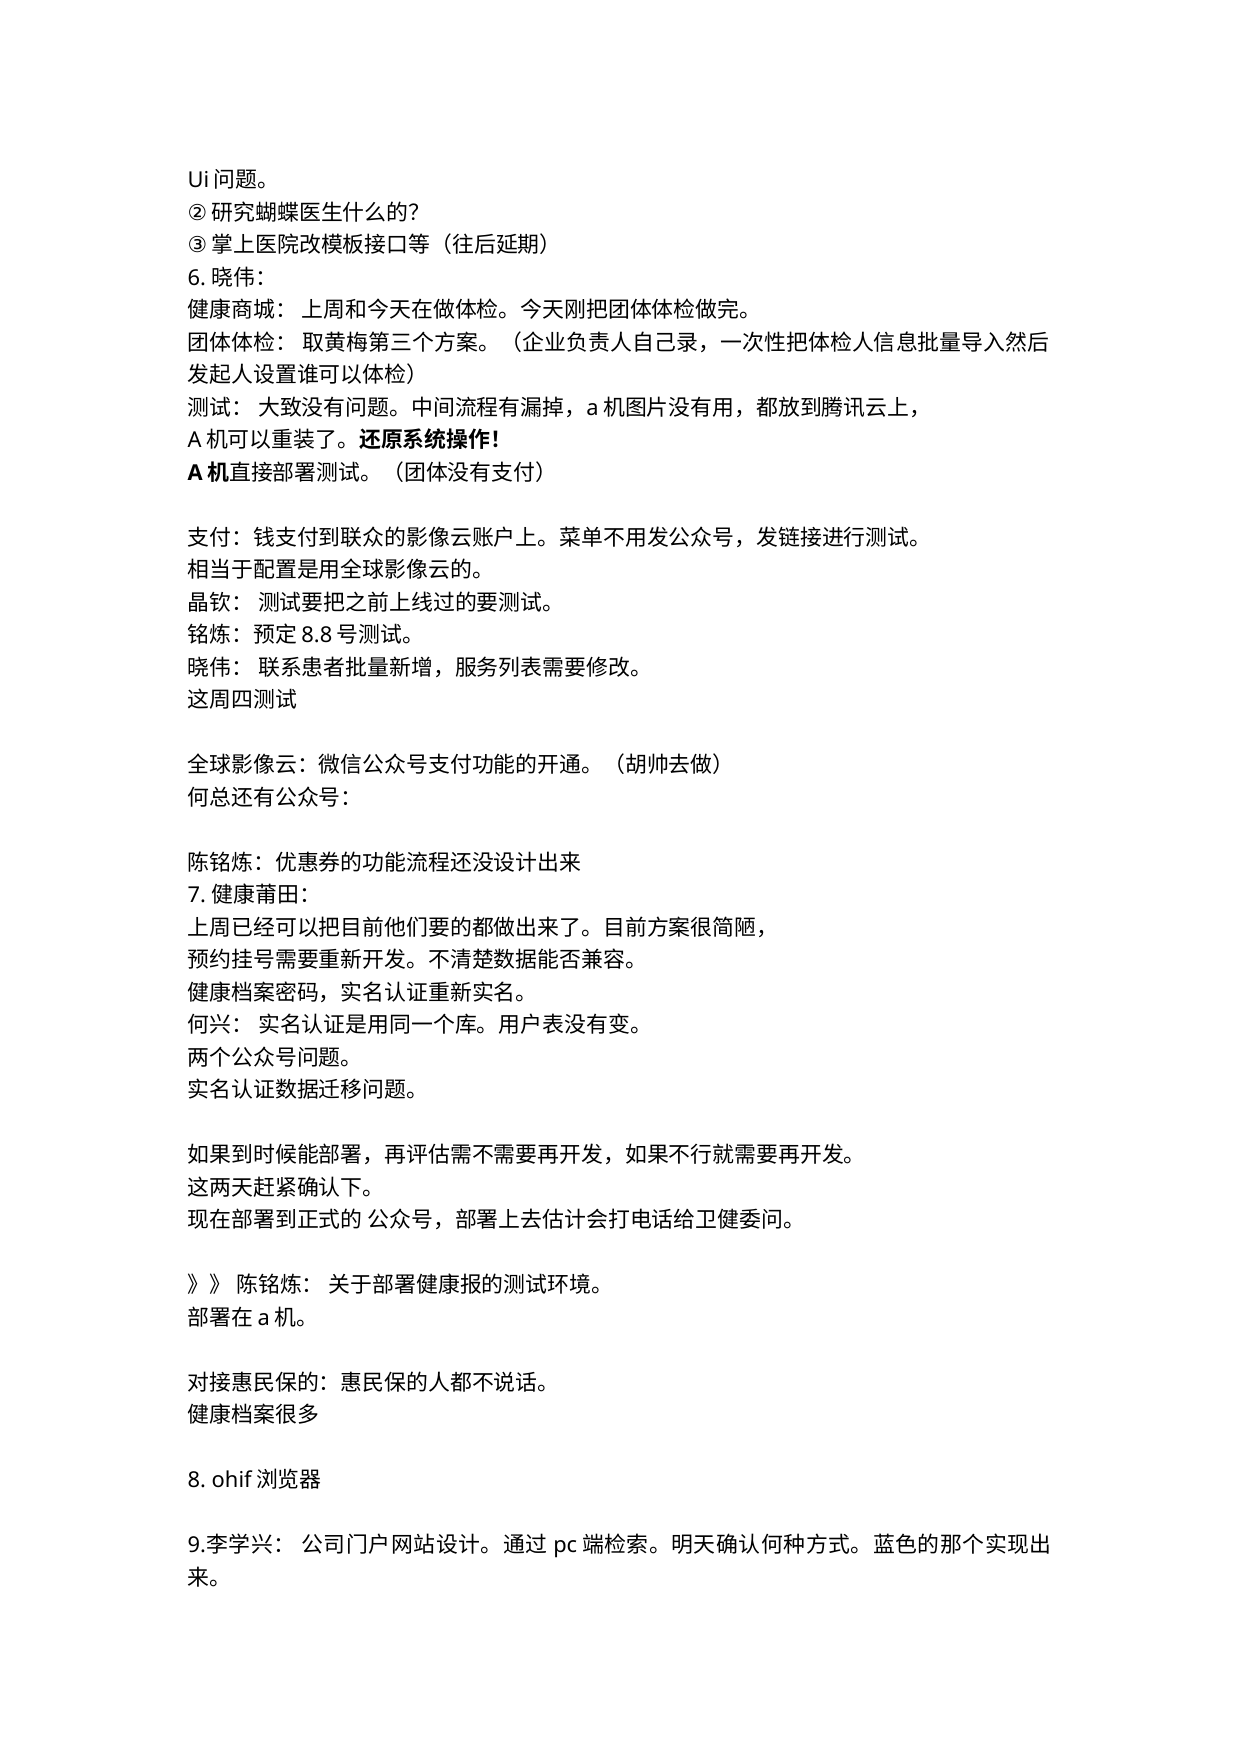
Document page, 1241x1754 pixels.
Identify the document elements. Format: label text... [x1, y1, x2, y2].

text 团体体检： 取黄梅第三个方案。（企业负责人自己录，一次性把体检人信息批量导入然后发起人设置谁可以体检） [187, 324, 1053, 389]
text 如果到时候能部署，再评估需不需要再开发，如果不行就需要再开发。 [187, 1137, 1053, 1169]
text 铭炼：预定8.8号测试。 [187, 617, 1053, 649]
text 健康商城： 上周和今天在做体检。今天刚把团体体检做完。 [187, 292, 1053, 324]
text 6. 晓伟： [187, 259, 1053, 292]
text 两个公众号问题。 [187, 1039, 1053, 1072]
text 晓伟： 联系患者批量新增，服务列表需要修改。 [187, 649, 1053, 682]
text 何兴： 实名认证是用同一个库。用户表没有变。 [187, 1007, 1053, 1039]
text 实名认证数据迁移问题。 [187, 1072, 1053, 1104]
text A机直接部署测试。（团体没有支付） [187, 454, 1053, 487]
text 》》 陈铭炼： 关于部署健康报的测试环境。 [187, 1267, 1053, 1299]
text 这周四测试 [187, 682, 1053, 714]
text 晶钦： 测试要把之前上线过的要测试。 [187, 584, 1053, 617]
text 这两天赶紧确认下。 [187, 1169, 1053, 1202]
text 健康档案很多 [187, 1397, 1053, 1429]
text 何总还有公众号： [187, 779, 1053, 812]
text 测试： 大致没有问题。中间流程有漏掉，a机图片没有用，都放到腾讯云上， [187, 389, 1053, 422]
text 9.李学兴： 公司门户网站设计。通过pc端检索。明天确认何种方式。蓝色的那个实现出来。 [187, 1527, 1053, 1592]
text 相当于配置是用全球影像云的。 [187, 552, 1053, 584]
text Ui问题。 [187, 162, 1053, 194]
text 对接惠民保的：惠民保的人都不说话。 [187, 1364, 1053, 1397]
text 支付：钱支付到联众的影像云账户上。菜单不用发公众号，发链接进行测试。 [187, 519, 1053, 552]
text A机可以重装了。还原系统操作！ [187, 422, 1053, 454]
text ③掌上医院改模板接口等（往后延期） [187, 227, 1053, 259]
text 部署在a机。 [187, 1299, 1053, 1332]
text ②研究蝴蝶医生什么的？ [187, 194, 1053, 227]
text 健康档案密码，实名认证重新实名。 [187, 974, 1053, 1007]
text 8. ohif浏览器 [187, 1462, 1053, 1494]
text 7. 健康莆田： [187, 877, 1053, 909]
text 预约挂号需要重新开发。不清楚数据能否兼容。 [187, 942, 1053, 974]
text 上周已经可以把目前他们要的都做出来了。目前方案很简陋， [187, 909, 1053, 942]
text 全球影像云：微信公众号支付功能的开通。（胡帅去做） [187, 747, 1053, 779]
text 陈铭炼：优惠券的功能流程还没设计出来 [187, 844, 1053, 877]
text 现在部署到正式的 公众号，部署上去估计会打电话给卫健委问。 [187, 1202, 1053, 1234]
